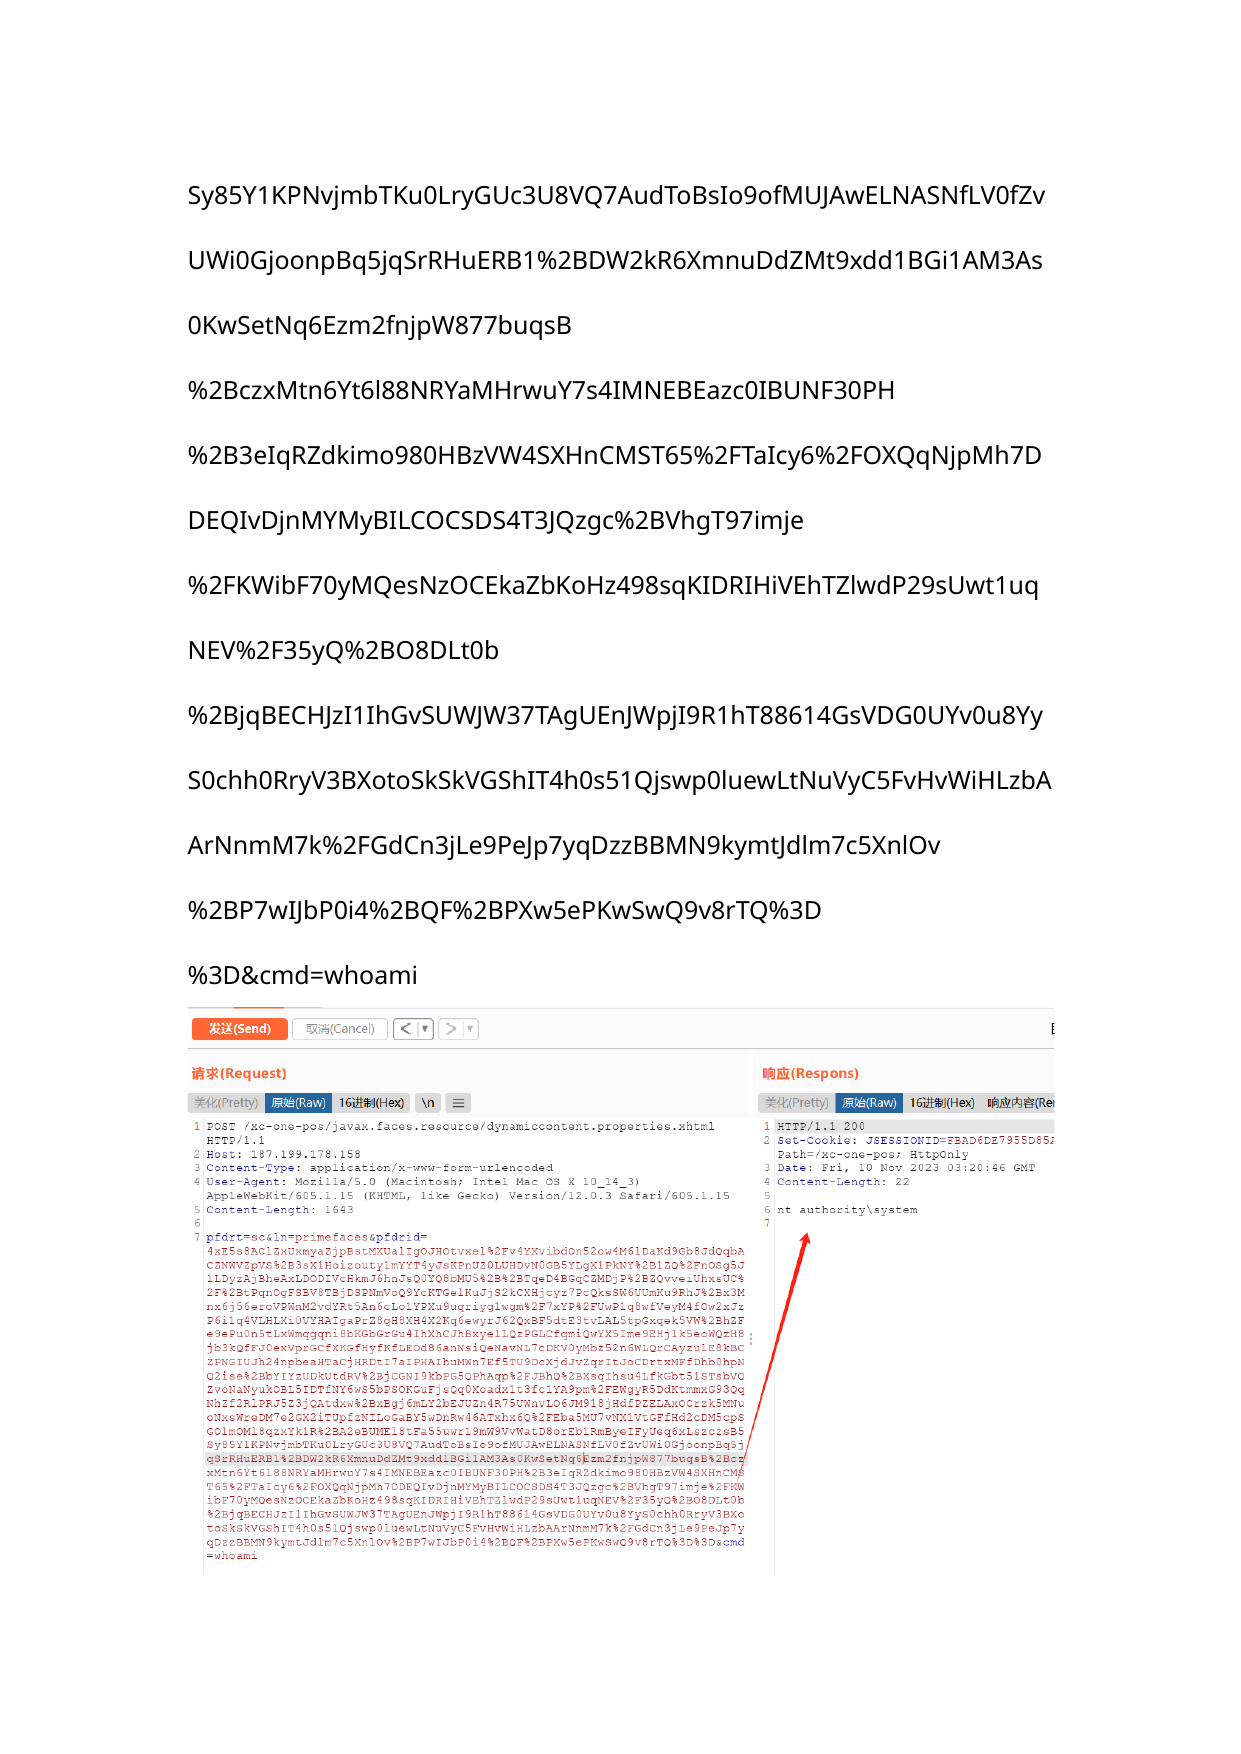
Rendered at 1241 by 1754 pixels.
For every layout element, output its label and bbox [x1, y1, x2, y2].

list [187, 162, 1053, 1007]
picture [187, 1007, 1055, 1574]
